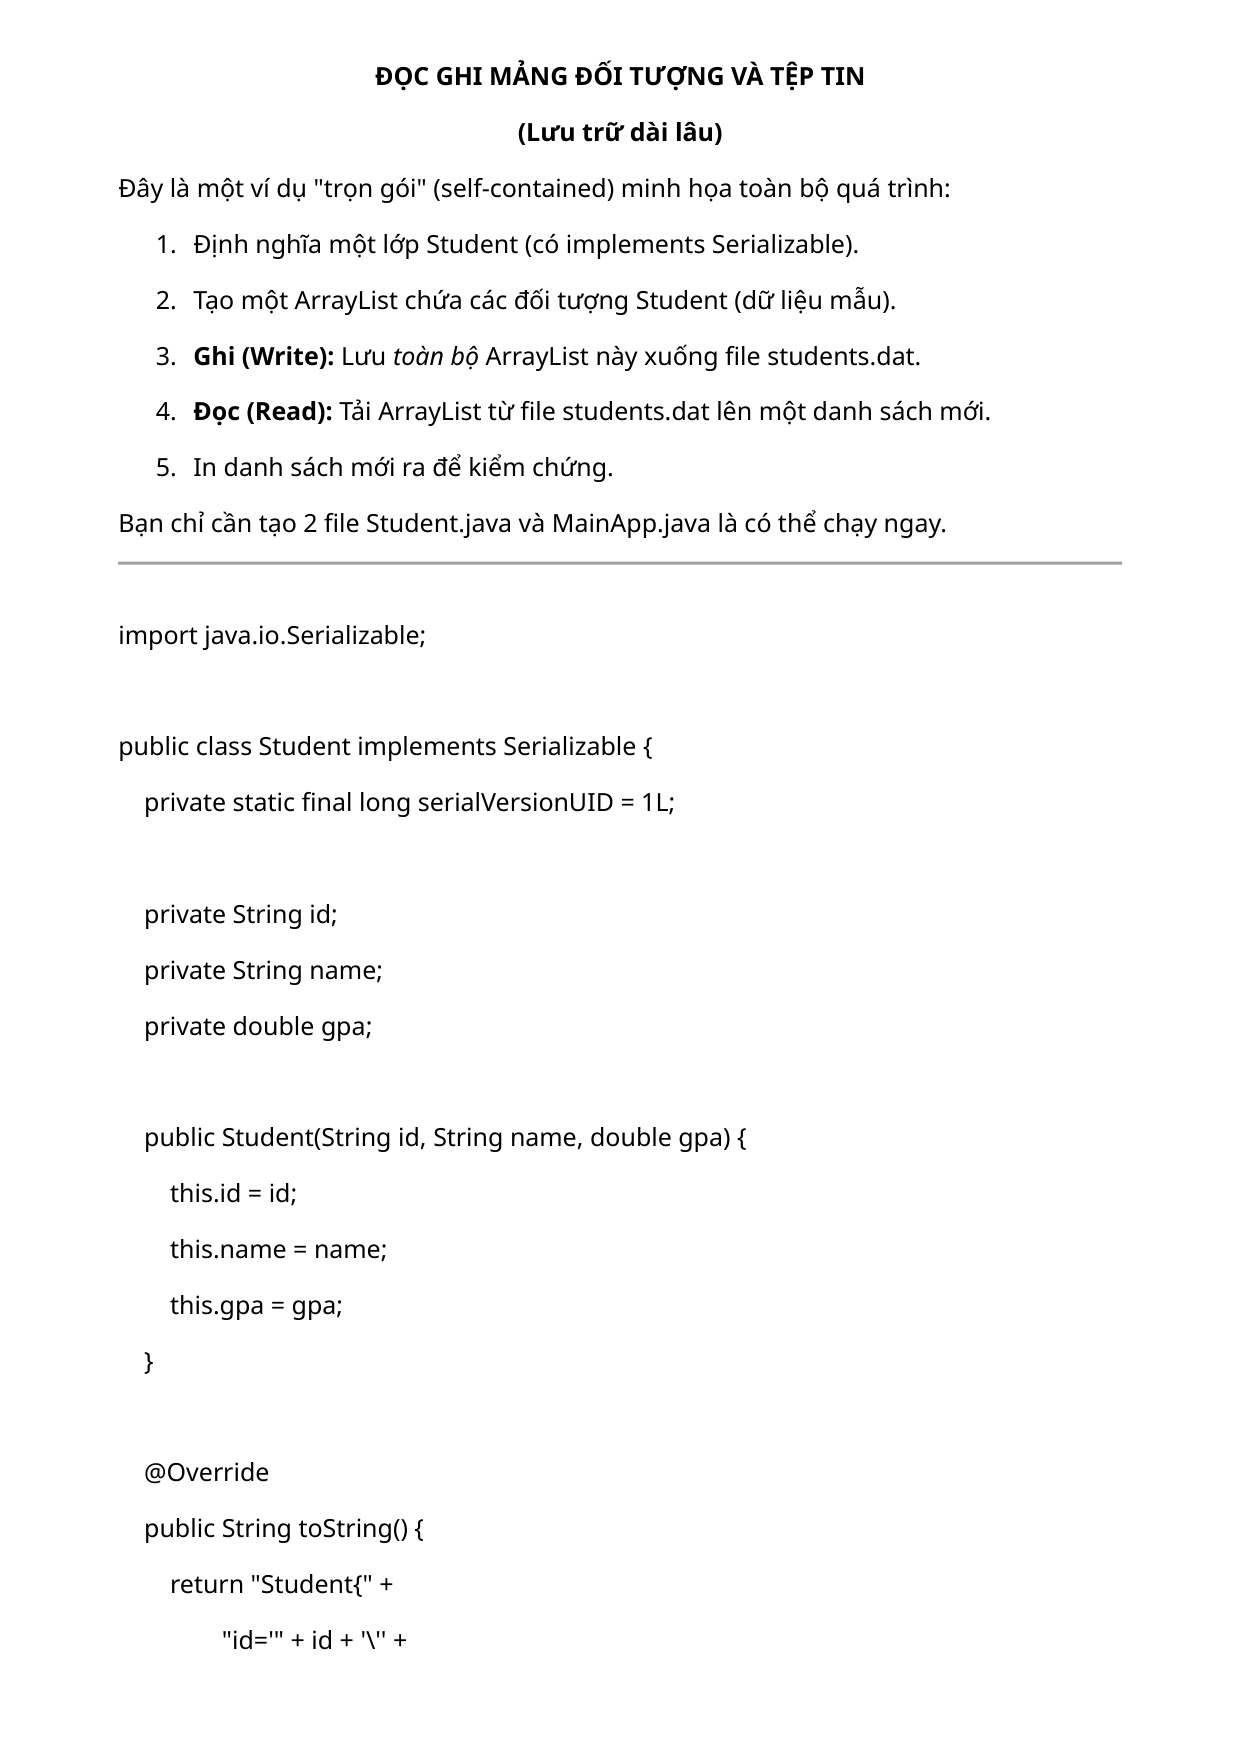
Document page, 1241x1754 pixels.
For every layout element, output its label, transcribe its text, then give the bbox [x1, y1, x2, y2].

text Bạn chỉ cần tạo 2 file Student.java và MainApp.java là có thể chạy ngay. [118, 506, 1122, 540]
text public class Student implements Serializable { [118, 729, 1122, 763]
text return "Student{" + [118, 1567, 1122, 1601]
text import java.io.Serializable; [118, 617, 1122, 651]
text this.name = name; [118, 1232, 1122, 1266]
text "id='" + id + '\'' + [118, 1622, 1122, 1656]
list Đọc (Read): Tải ArrayList từ file students.dat lên một danh sách mới. [156, 394, 1122, 428]
list Ghi (Write): Lưu toàn bộ ArrayList này xuống file students.dat. [156, 338, 1122, 372]
text private double gpa; [118, 1008, 1122, 1042]
text @Override [118, 1455, 1122, 1489]
text this.id = id; [118, 1176, 1122, 1210]
text Đây là một ví dụ "trọn gói" (self-contained) minh họa toàn bộ quá trình: [118, 171, 1122, 205]
list Tạo một ArrayList chứa các đối tượng Student (dữ liệu mẫu). [156, 282, 1122, 316]
list Định nghĩa một lớp Student (có implements Serializable). [156, 227, 1122, 261]
text ĐỌC GHI MẢNG ĐỐI TƯỢNG VÀ TỆP TIN [118, 59, 1122, 93]
text this.gpa = gpa; [118, 1287, 1122, 1321]
text public Student(String id, String name, double gpa) { [118, 1120, 1122, 1154]
text (Lưu trữ dài lâu) [118, 115, 1122, 149]
text private static final long serialVersionUID = 1L; [118, 785, 1122, 819]
text private String name; [118, 952, 1122, 986]
text public String toString() { [118, 1511, 1122, 1545]
list In danh sách mới ra để kiểm chứng. [156, 450, 1122, 484]
text private String id; [118, 897, 1122, 931]
text } [118, 1343, 1122, 1377]
